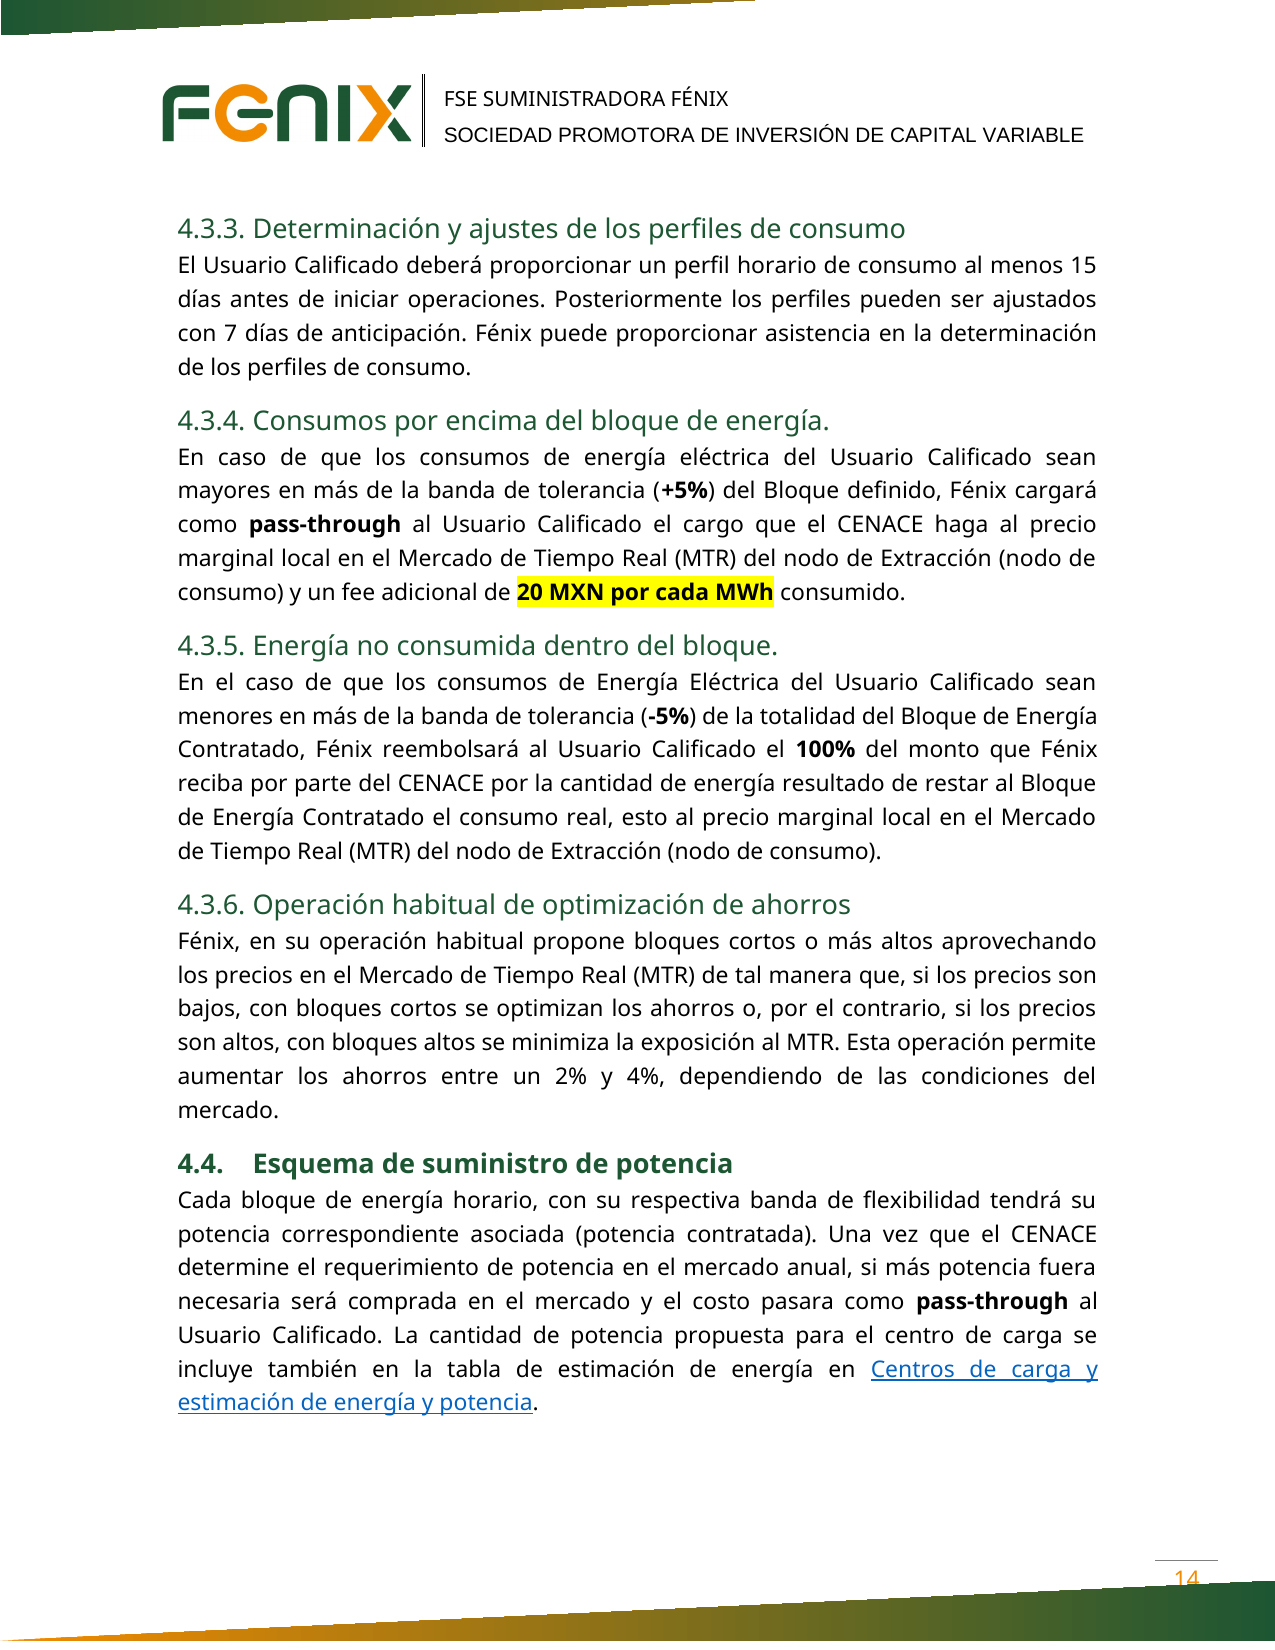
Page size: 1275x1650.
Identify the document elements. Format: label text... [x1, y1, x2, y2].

text El Usuario Calificado deberá proporcionar un perfil horario de consumo al menos 15 días antes de iniciar operaciones. Posteriormente los perfiles pueden ser ajustados con 7 días de anticipación. Fénix puede proporcionar asistencia en la determinación de los perfiles de consumo. [177, 249, 1098, 382]
picture [162, 84, 412, 142]
text En caso de que los consumos de energía eléctrica del Usuario Calificado sean mayores en más de la banda de tolerancia (+5%) del Bloque definido, Fénix cargará como pass-through al Usuario Calificado el cargo que el CENACE haga al precio marginal local en el Mercado de Tiempo Real (MTR) del nodo de Extracción (nodo de consumo) y un fee adicional de 20 MXN por cada MWh consumido. [177, 441, 1098, 607]
text Fénix, en su operación habitual propone bloques cortos o más altos aprovechando los precios en el Mercado de Tiempo Real (MTR) de tal manera que, si los precios son bajos, con bloques cortos se optimizan los ahorros o, por el contrario, si los precios son altos, con bloques altos se minimiza la exposición al MTR. Esta operación permite aumentar los ahorros entre un 2% y 4%, dependiendo de las condiciones del mercado. [177, 925, 1098, 1125]
text En el caso de que los consumos de Energía Eléctrica del Usuario Calificado sean menores en más de la banda de tolerancia (-5%) de la totalidad del Bloque de Energía Contratado, Fénix reembolsará al Usuario Calificado el 100% del monto que Fénix reciba por parte del CENACE por la cantidad de energía resultado de restar al Bloque de Energía Contratado el consumo real, esto al precio marginal local en el Mercado de Tiempo Real (MTR) del nodo de Extracción (nodo de consumo). [177, 666, 1098, 866]
text Cada bloque de energía horario, con su respectiva banda de flexibilidad tendrá su potencia correspondiente asociada (potencia contratada). Una vez que el CENACE determine el requerimiento de potencia en el mercado anual, si más potencia fuera necesaria será comprada en el mercado y el costo pasara como pass-through al Usuario Calificado. La cantidad de potencia propuesta para el centro de carga se incluye también en la tabla de estimación de energía en Centros de carga y estimación de energía y potencia. [177, 1184, 1098, 1418]
subtitle Esquema de suministro de potencia [177, 1144, 1098, 1181]
subtitle Consumos por encima del bloque de energía. [177, 401, 1098, 438]
subtitle Energía no consumida dentro del bloque. [177, 626, 1098, 663]
subtitle Operación habitual de optimización de ahorros [177, 885, 1098, 922]
subtitle Determinación y ajustes de los perfiles de consumo [177, 209, 1098, 246]
